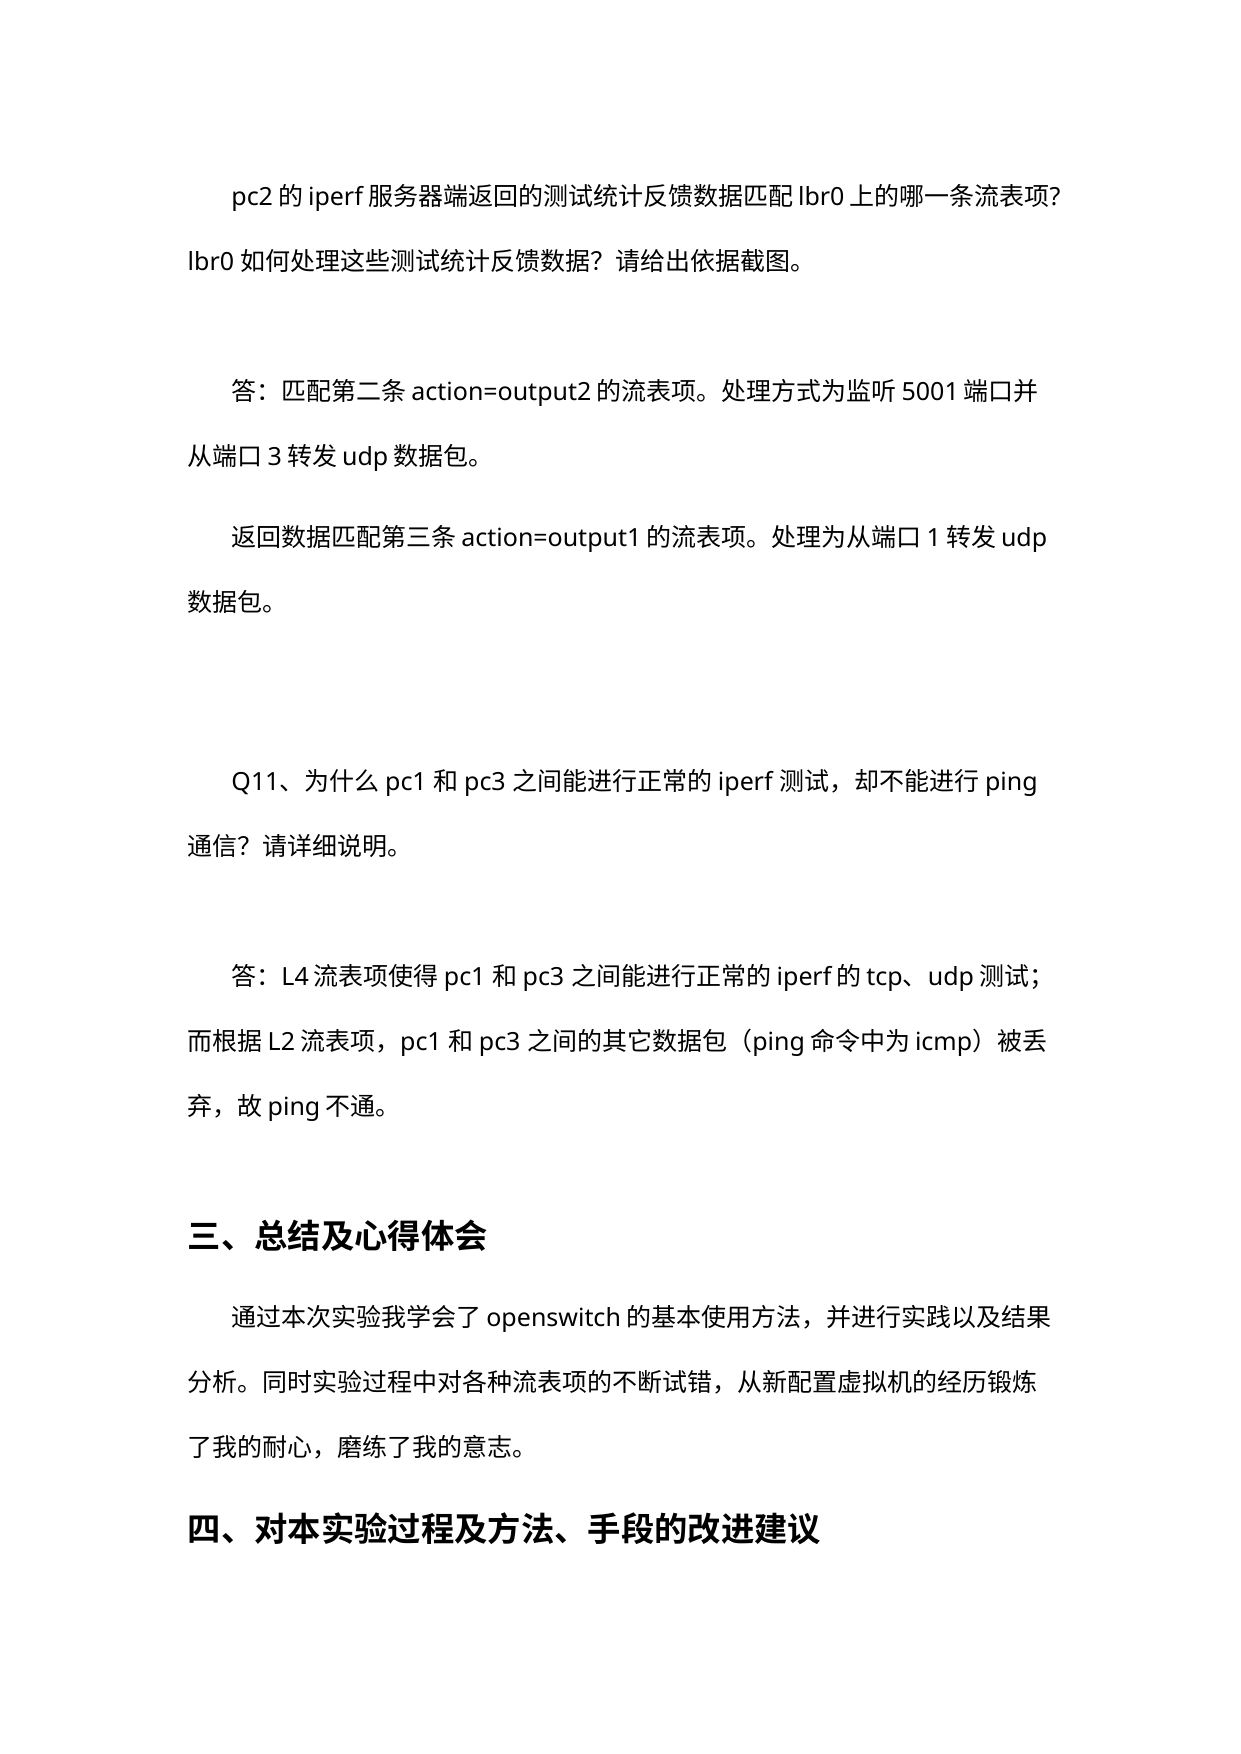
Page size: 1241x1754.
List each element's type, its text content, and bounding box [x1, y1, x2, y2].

text 三、总结及心得体会 [187, 1202, 1053, 1267]
text 答：L4流表项使得pc1 和 pc3 之间能进行正常的 iperf的tcp、udp测试；而根据L2流表项，pc1 和 pc3 之间的其它数据包（ping命令中为icmp）被丢弃，故ping不通。 [187, 942, 1053, 1137]
text 答：匹配第二条action=output2的流表项。处理方式为监听5001端口并从端口3转发udp数据包。 [187, 357, 1053, 487]
text Q11、为什么 pc1 和 pc3 之间能进行正常的 iperf 测试，却不能进行 ping 通信？请详细说明。 [187, 747, 1053, 877]
text 四、对本实验过程及方法、手段的改进建议 [187, 1494, 1053, 1559]
text 返回数据匹配第三条action=output1的流表项。处理为从端口1转发udp数据包。 [187, 503, 1053, 633]
text pc2的iperf服务器端返回的测试统计反馈数据匹配lbr0上的哪一条流表项?lbr0 如何处理这些测试统计反馈数据？请给出依据截图。 [187, 162, 1053, 292]
text 通过本次实验我学会了openswitch的基本使用方法，并进行实践以及结果分析。同时实验过程中对各种流表项的不断试错，从新配置虚拟机的经历锻炼了我的耐心，磨练了我的意志。 [187, 1283, 1053, 1478]
